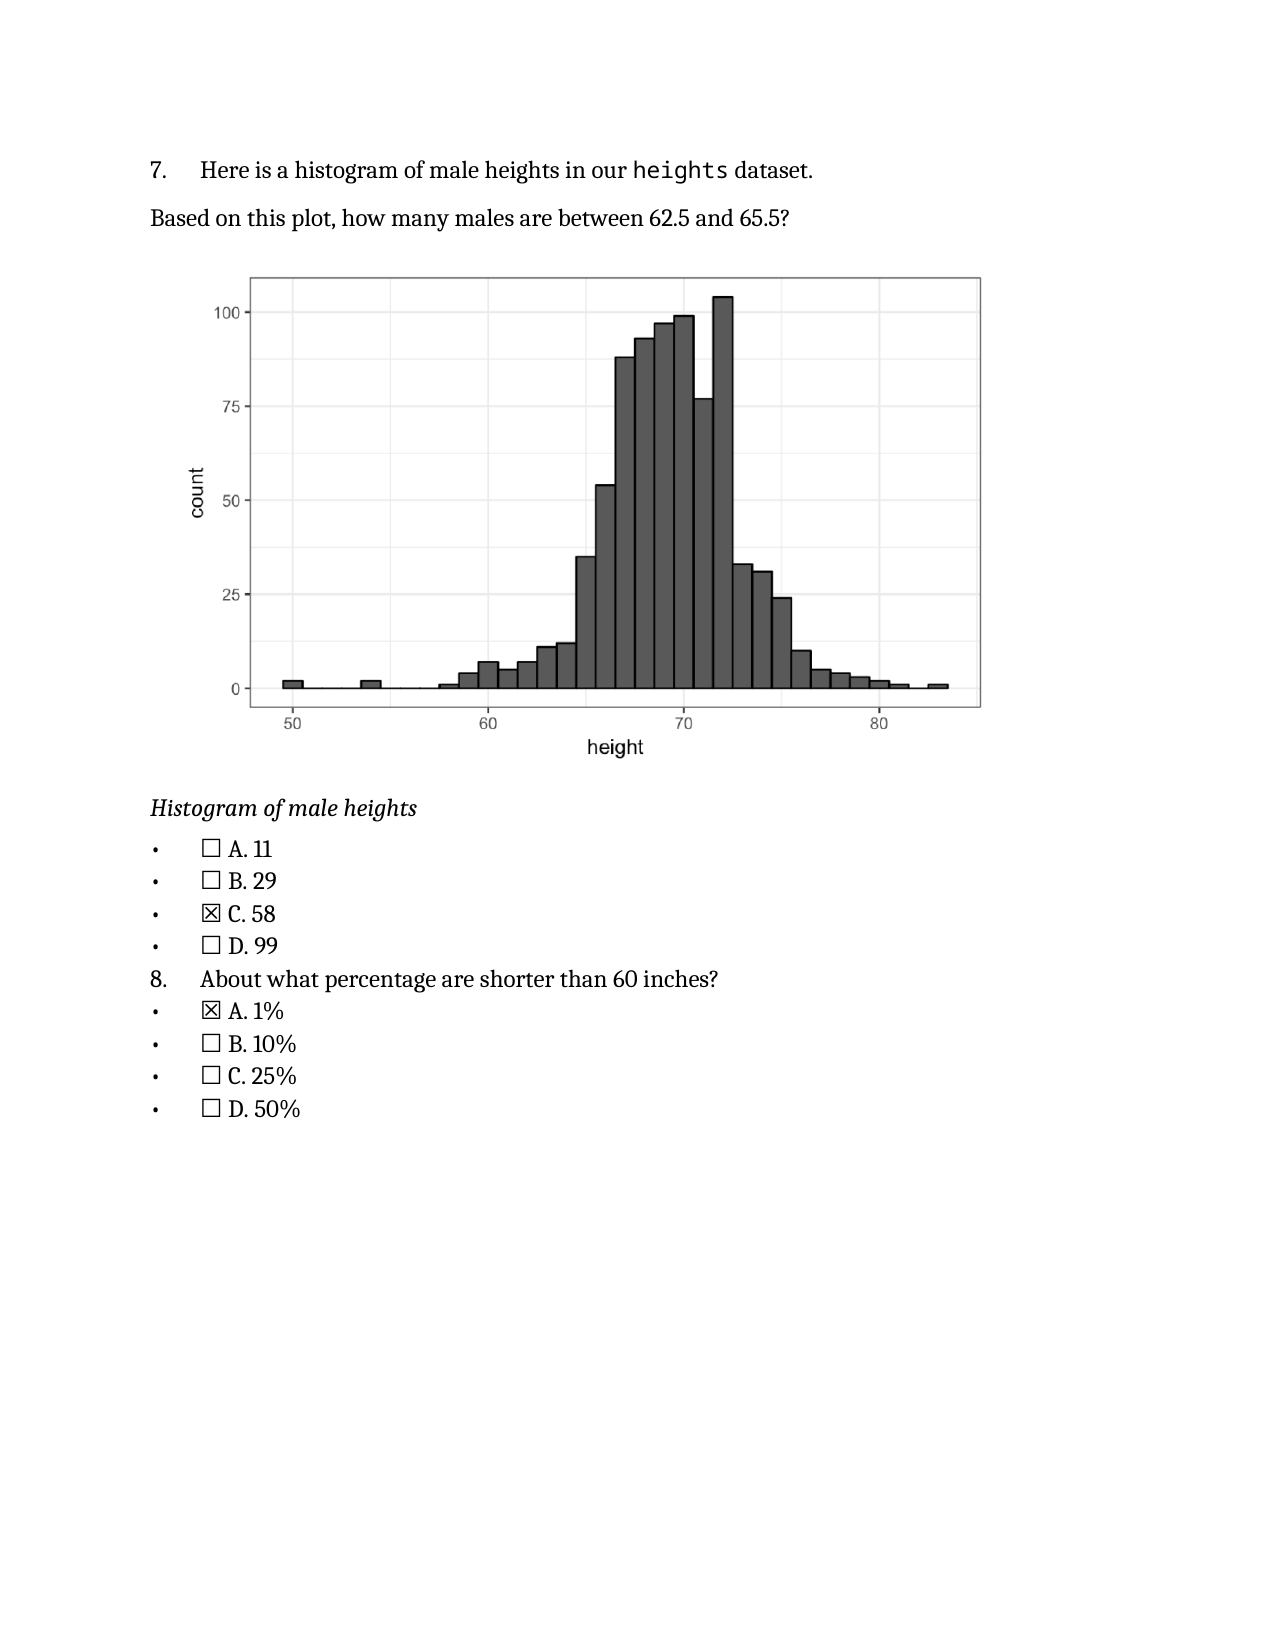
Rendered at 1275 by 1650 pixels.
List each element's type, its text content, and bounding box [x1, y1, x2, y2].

list ☐ C. 25% [150, 1062, 1125, 1091]
list ☐ D. 50% [150, 1095, 1125, 1123]
text Histogram of male heights [150, 793, 1125, 822]
list About what percentage are shorter than 60 inches? [150, 965, 1125, 993]
list ☐ A. 11 [150, 835, 1125, 863]
picture [168, 251, 1035, 773]
text Based on this plot, how many males are between 62.5 and 65.5? [150, 204, 1125, 232]
list ☐ D. 99 [150, 932, 1125, 961]
list ☐ B. 10% [150, 1030, 1125, 1058]
list ☐ B. 29 [150, 867, 1125, 896]
list ☒ C. 58 [150, 900, 1125, 928]
list Here is a histogram of male heights in our heights dataset. [150, 154, 1125, 185]
list ☒ A. 1% [150, 997, 1125, 1026]
